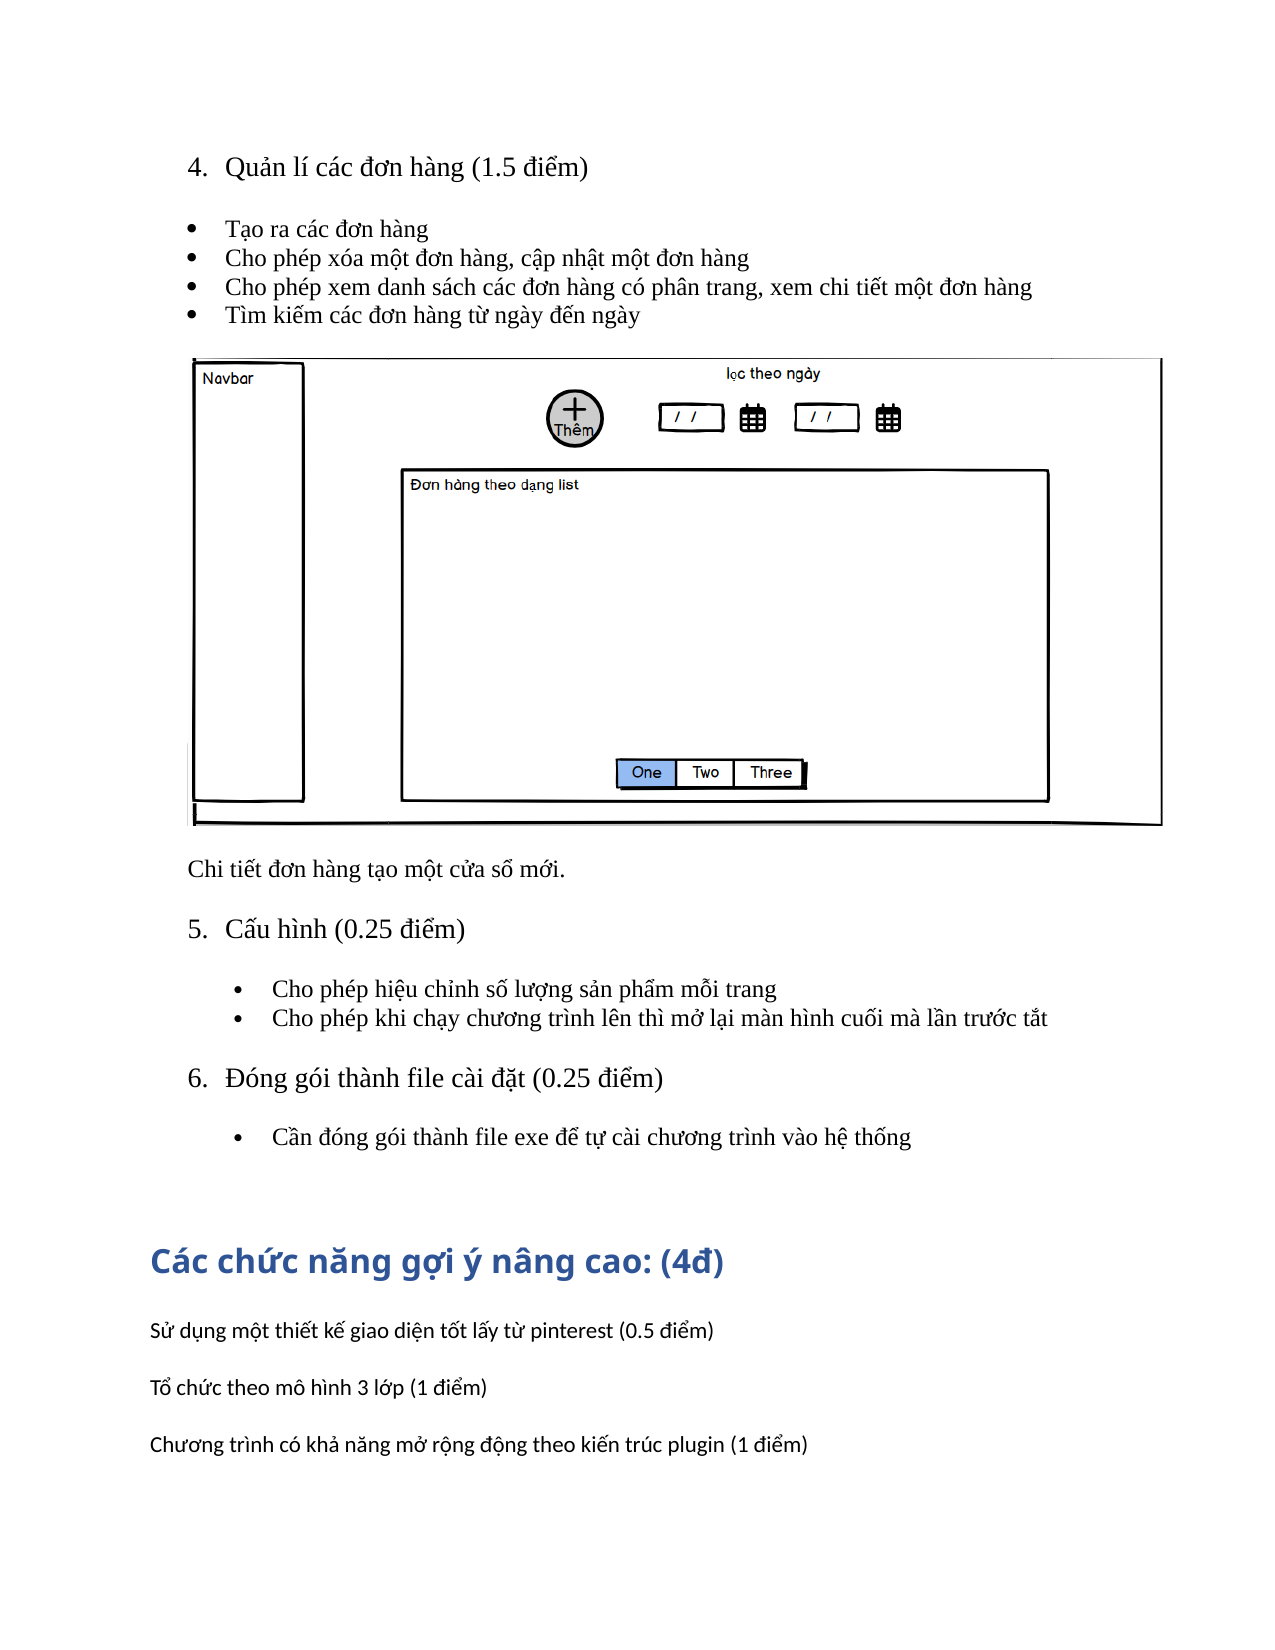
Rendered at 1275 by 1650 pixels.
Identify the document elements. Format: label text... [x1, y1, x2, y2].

text Chương trình có khả năng mở rộng động theo kiến trúc plugin (1 điểm) [150, 1431, 1125, 1459]
list Tạo ra các đơn hàng [187, 214, 1125, 243]
list Cho phép hiệu chỉnh số lượng sản phẩm mỗi trang [234, 974, 1125, 1003]
text Chi tiết đơn hàng tạo một cửa sổ mới. [187, 854, 1125, 883]
list Quản lí các đơn hàng (1.5 điểm) [187, 150, 1125, 182]
list Tìm kiếm các đơn hàng từ ngày đến ngày [187, 300, 1125, 329]
list Cấu hình (0.25 điểm) [187, 912, 1125, 945]
list Cho phép xóa một đơn hàng, cập nhật một đơn hàng [187, 243, 1125, 272]
subtitle Các chức năng gợi ý nâng cao: (4đ) [150, 1238, 1125, 1283]
text Tổ chức theo mô hình 3 lớp (1 điểm) [150, 1373, 1125, 1401]
list Cần đóng gói thành file exe để tự cài chương trình vào hệ thống [234, 1122, 1125, 1151]
list Cho phép khi chạy chương trình lên thì mở lại màn hình cuối mà lần trước tắt [234, 1003, 1125, 1032]
picture [187, 358, 1163, 826]
list Đóng gói thành file cài đặt (0.25 điểm) [187, 1061, 1125, 1093]
list Cho phép xem danh sách các đơn hàng có phân trang, xem chi tiết một đơn hàng [187, 272, 1125, 300]
text Sử dụng một thiết kế giao diện tốt lấy từ pinterest (0.5 điểm) [150, 1316, 1125, 1344]
